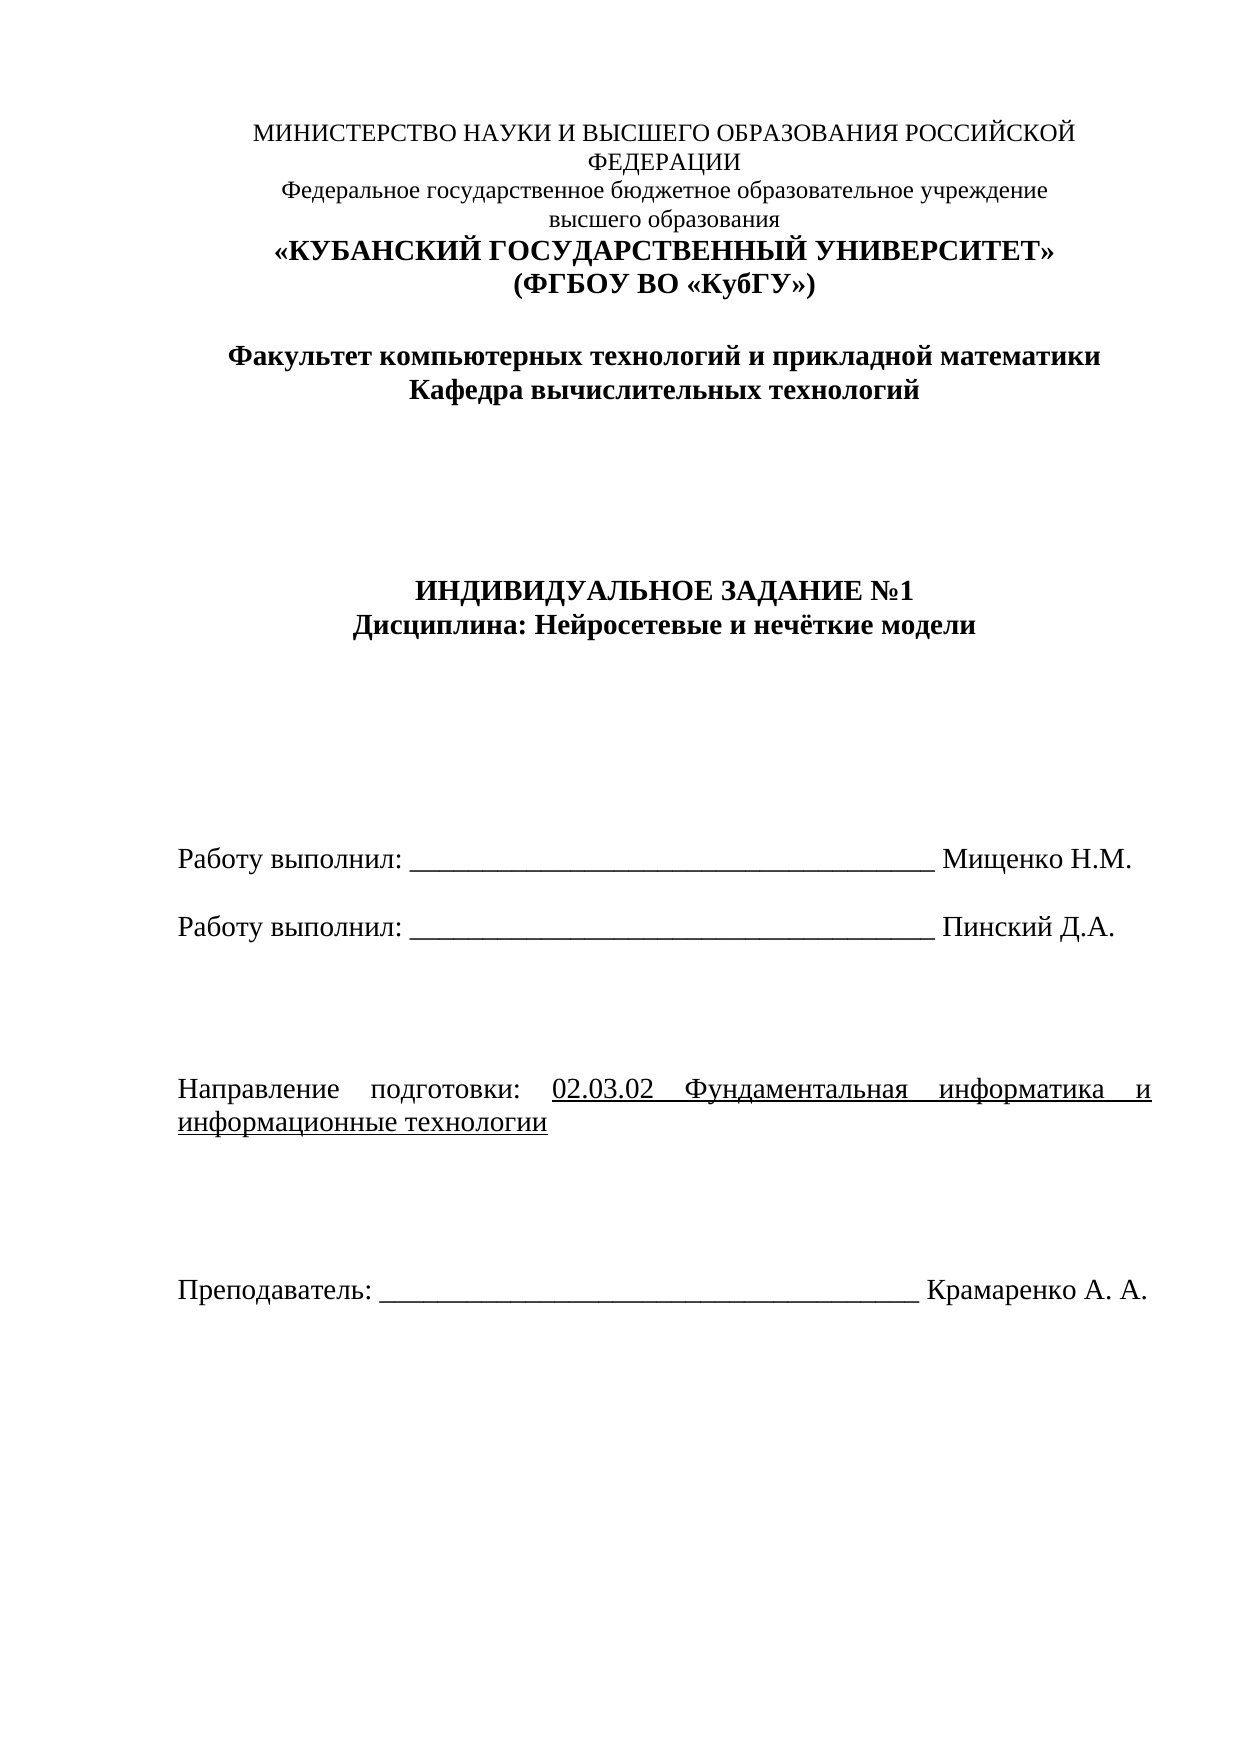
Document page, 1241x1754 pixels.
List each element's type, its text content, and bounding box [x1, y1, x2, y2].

text Кафедра вычислительных технологий [177, 372, 1152, 406]
text Работу выполнил: ____________________________________ Мищенко Н.М. [177, 842, 1152, 875]
text Факультет компьютерных технологий и прикладной математики [177, 338, 1152, 372]
text «КУБАНСКИЙ ГОСУДАРСТВЕННЫЙ УНИВЕРСИТЕТ» [177, 233, 1152, 267]
text Дисциплина: Нейросетевые и нечёткие модели [177, 607, 1152, 640]
text (ФГБОУ ВО «КубГУ») [177, 267, 1152, 300]
text высшего образования [177, 204, 1152, 233]
text Министерство науки и высшего образования Российской Федерации [177, 118, 1152, 176]
text Преподаватель: _____________________________________ Крамаренко А. А. [177, 1272, 1152, 1306]
text Федеральное государственное бюджетное образовательное учреждение [177, 176, 1152, 204]
text Направление подготовки: 02.03.02 Фундаментальная информатика и информационные технологии [177, 1071, 1152, 1138]
text Работу выполнил: ____________________________________ Пинский Д.А. [177, 909, 1152, 942]
text ИНДИВИДУАЛЬНОЕ ЗАДАНИЕ №1 [177, 573, 1152, 607]
